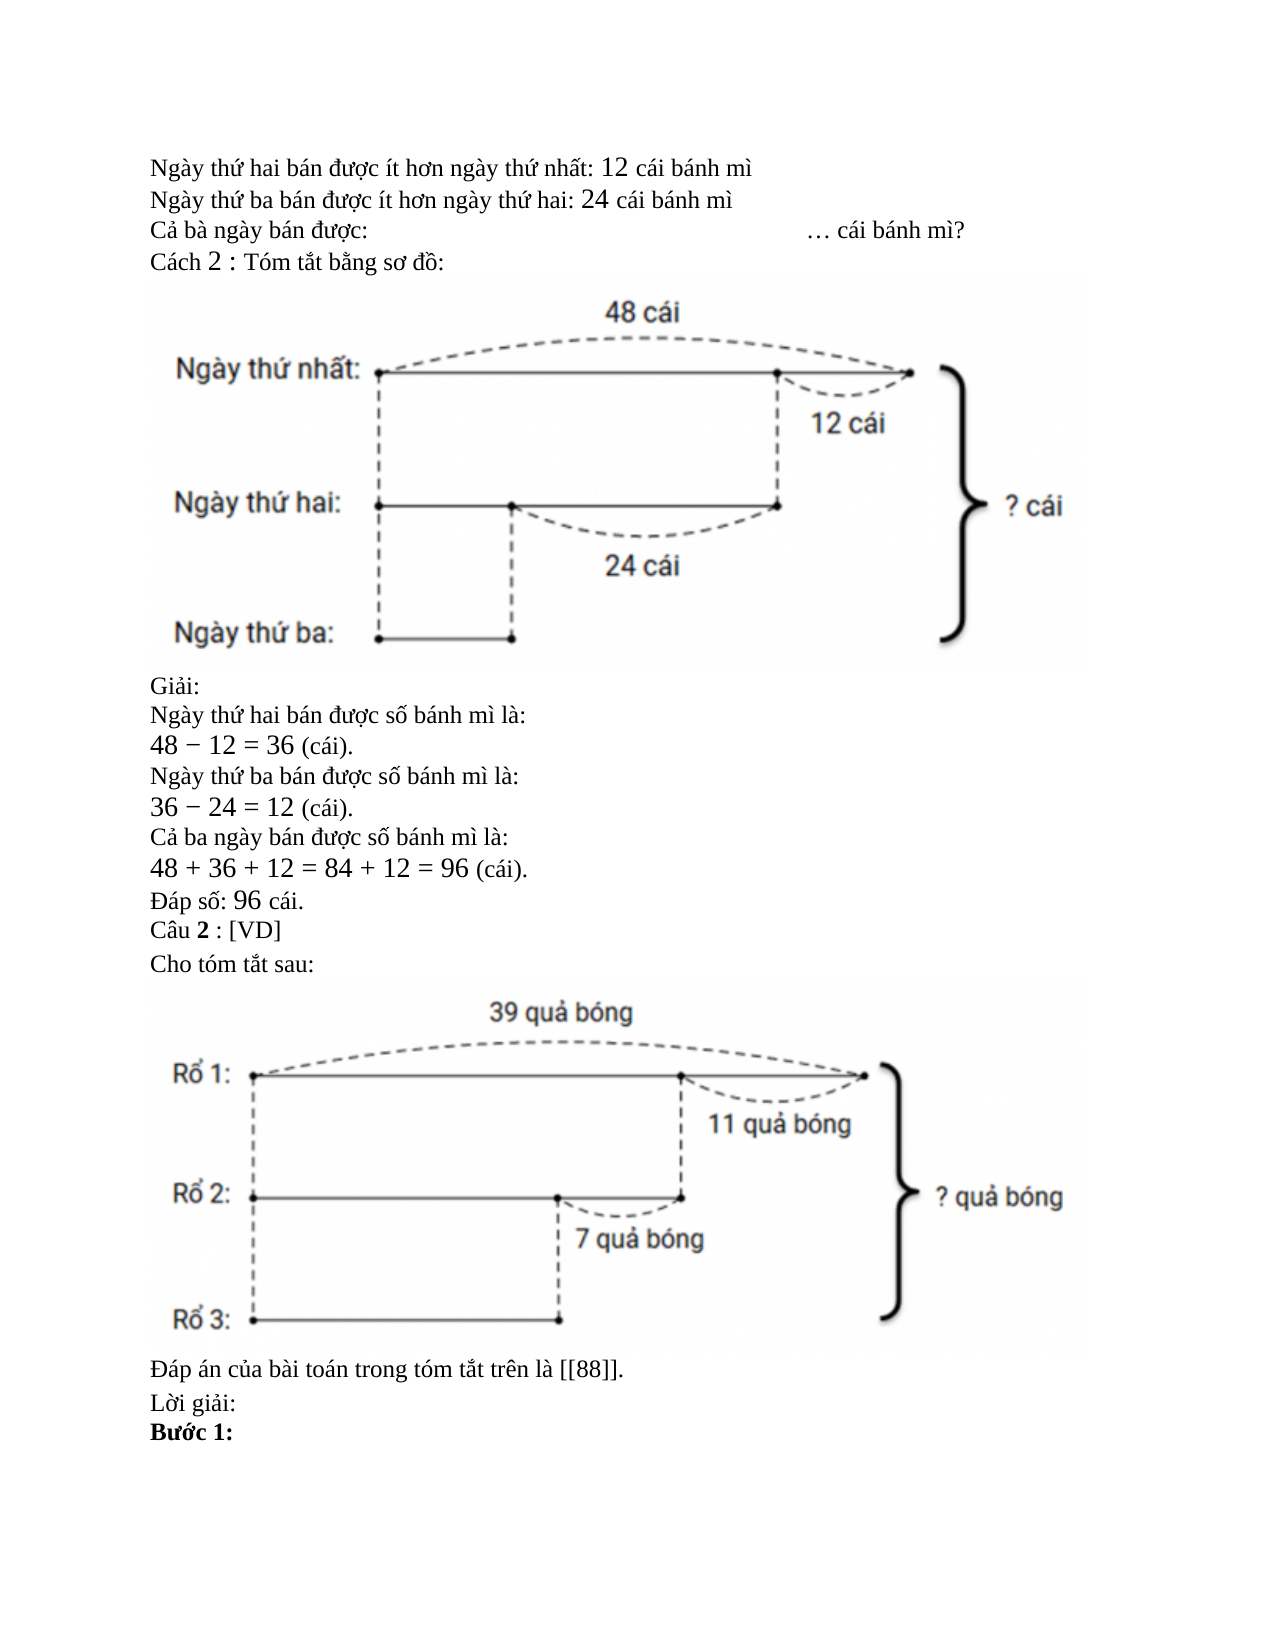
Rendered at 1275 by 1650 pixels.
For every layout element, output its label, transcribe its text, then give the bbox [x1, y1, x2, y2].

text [150, 150, 1125, 916]
text Lời giải: [150, 1388, 1125, 1417]
picture [150, 978, 1088, 1355]
picture [150, 276, 1088, 671]
text Câu 2 : [VD] [150, 916, 1125, 944]
text Bước 1: [150, 1417, 1125, 1446]
